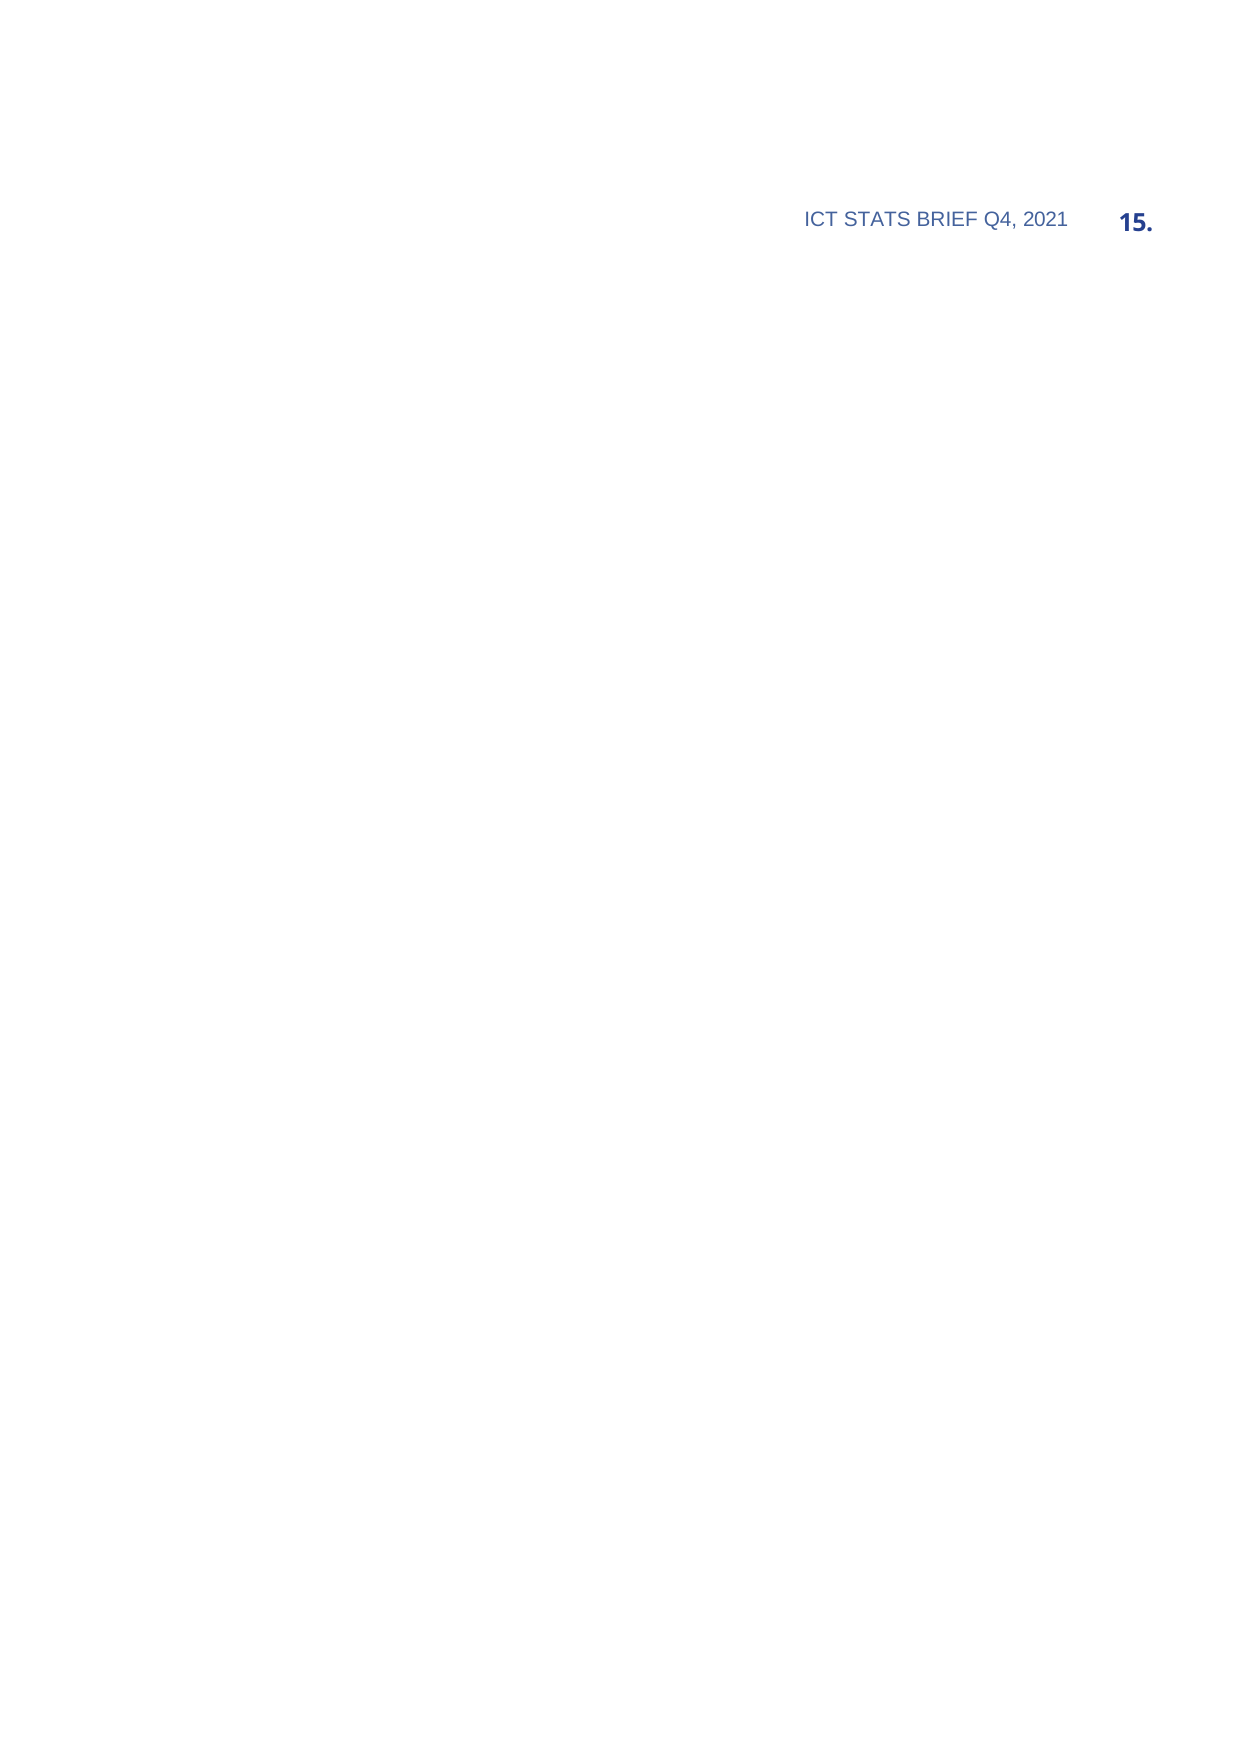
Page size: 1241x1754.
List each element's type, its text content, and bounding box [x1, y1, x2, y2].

text ICT STATS BRIEF Q4, 2021 15. [804, 200, 1205, 238]
